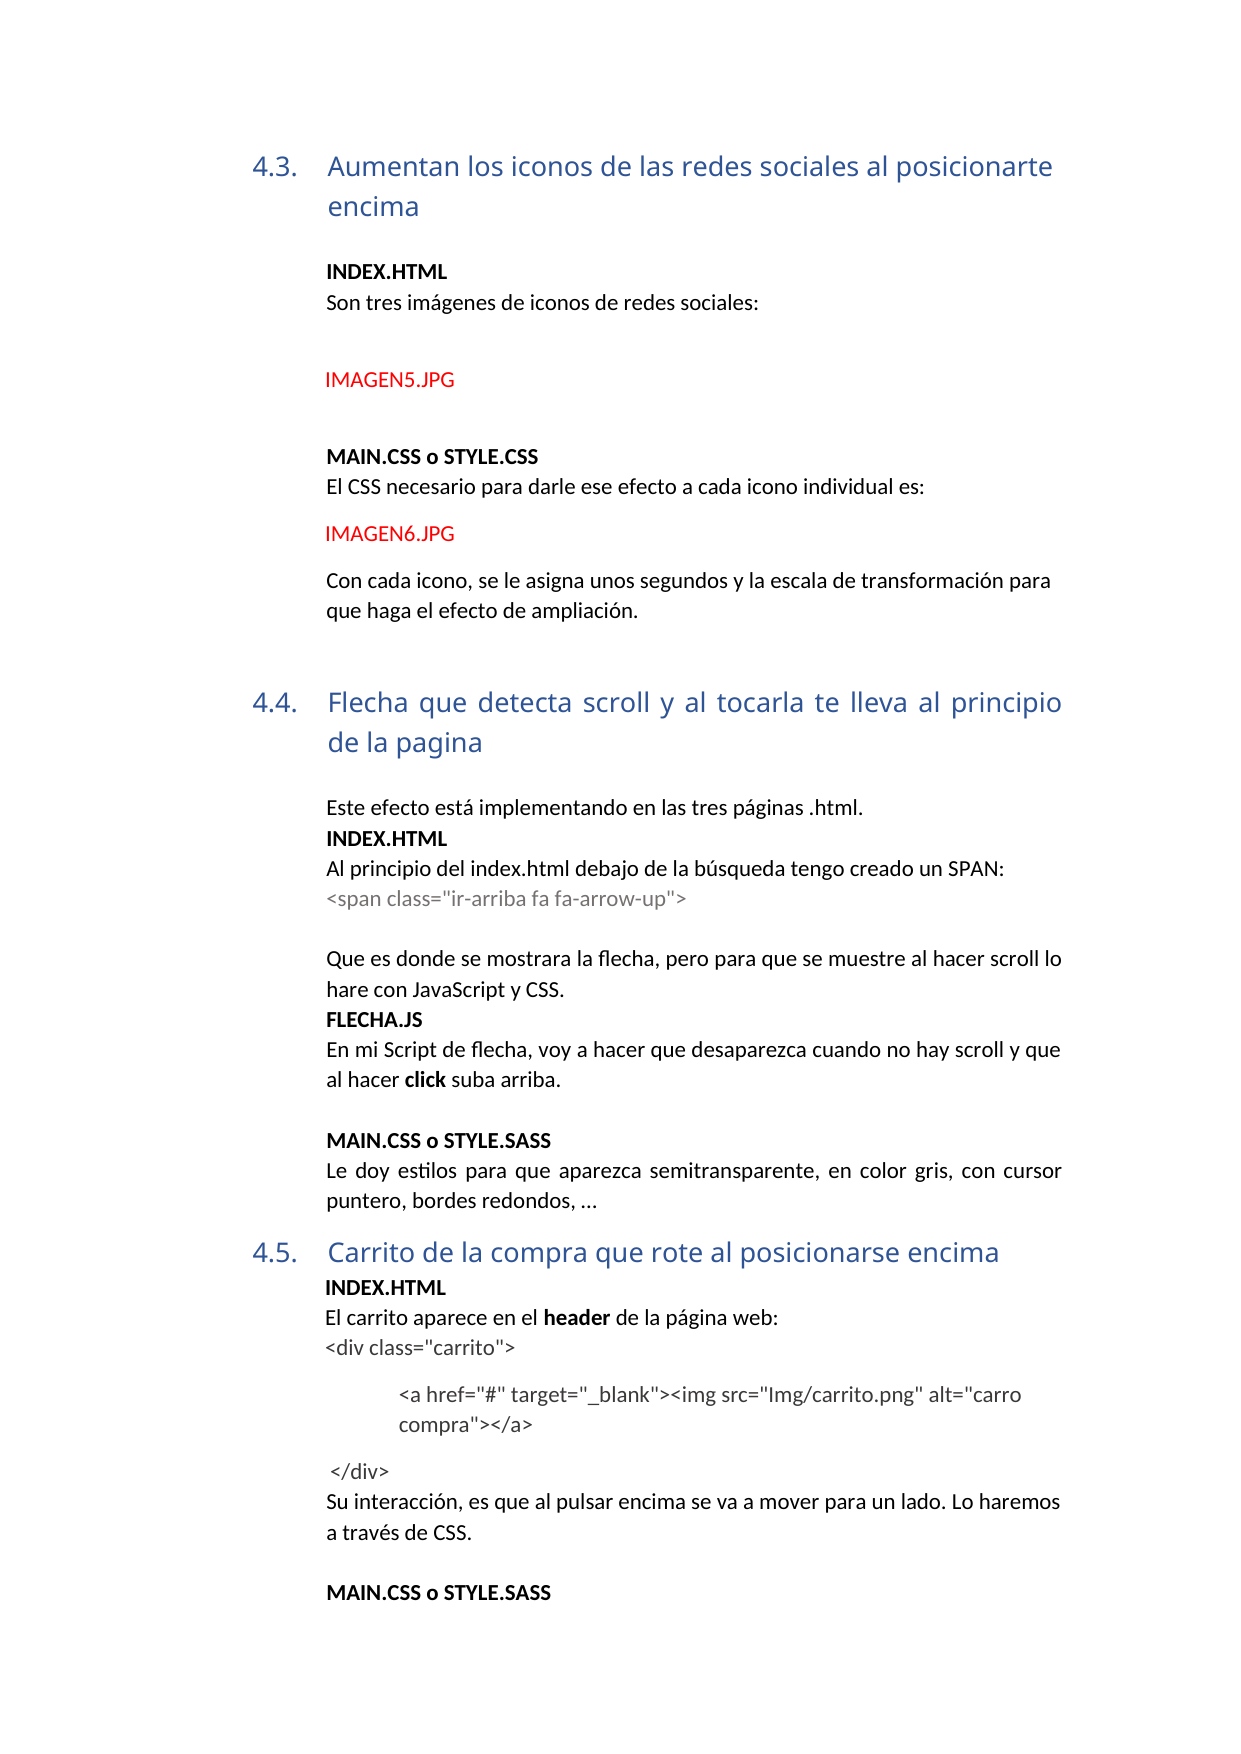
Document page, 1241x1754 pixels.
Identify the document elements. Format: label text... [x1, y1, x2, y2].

list MAIN.CSS o STYLE.CSS [326, 442, 1063, 470]
list En mi Script de flecha, voy a hacer que desaparezca cuando no hay scroll y que al hacer click suba arriba. [326, 1035, 1063, 1093]
list Con cada icono, se le asigna unos segundos y la escala de transformación para que haga el efecto de ampliación. [326, 566, 1063, 624]
subtitle Carrito de la compra que rote al posicionarse encima [252, 1233, 1063, 1270]
list Este efecto está implementando en las tres páginas .html. [326, 793, 1063, 822]
list <div class="carrito"> [325, 1333, 1063, 1361]
list Que es donde se mostrara la flecha, pero para que se muestre al hacer scroll lo hare con JavaScript y CSS. [326, 944, 1063, 1003]
list INDEX.HTML [325, 1273, 1063, 1301]
list El carrito aparece en el header de la página web: [325, 1303, 1063, 1331]
list FLECHA.JS [326, 1005, 1063, 1033]
text <a href="#" target="_blank"><img src="Img/carrito.png" alt="carro compra"></a> [398, 1380, 1063, 1438]
list Son tres imágenes de iconos de redes sociales: [326, 288, 1063, 316]
list MAIN.CSS o STYLE.SASS [326, 1126, 1063, 1154]
list Su interacción, es que al pulsar encima se va a mover para un lado. Lo haremos a través de CSS. [326, 1487, 1063, 1546]
text IMAGEN6.JPG [251, 519, 1063, 547]
list </div> [325, 1457, 1063, 1485]
list <span class="ir-arriba fa fa-arrow-up"> [326, 884, 1063, 912]
text IMAGEN5.JPG [251, 365, 1063, 393]
list INDEX.HTML [326, 257, 1063, 285]
list El CSS necesario para darle ese efecto a cada icono individual es: [326, 472, 1063, 500]
list Al principio del index.html debajo de la búsqueda tengo creado un SPAN: [326, 854, 1063, 882]
list MAIN.CSS o STYLE.SASS [326, 1578, 1063, 1606]
subtitle Flecha que detecta scroll y al tocarla te lleva al principio de la pagina [252, 684, 1063, 760]
subtitle Aumentan los iconos de las redes sociales al posicionarte encima [252, 148, 1063, 224]
list Le doy estilos para que aparezca semitransparente, en color gris, con cursor puntero, bordes redondos, … [326, 1156, 1063, 1214]
list INDEX.HTML [326, 824, 1063, 852]
